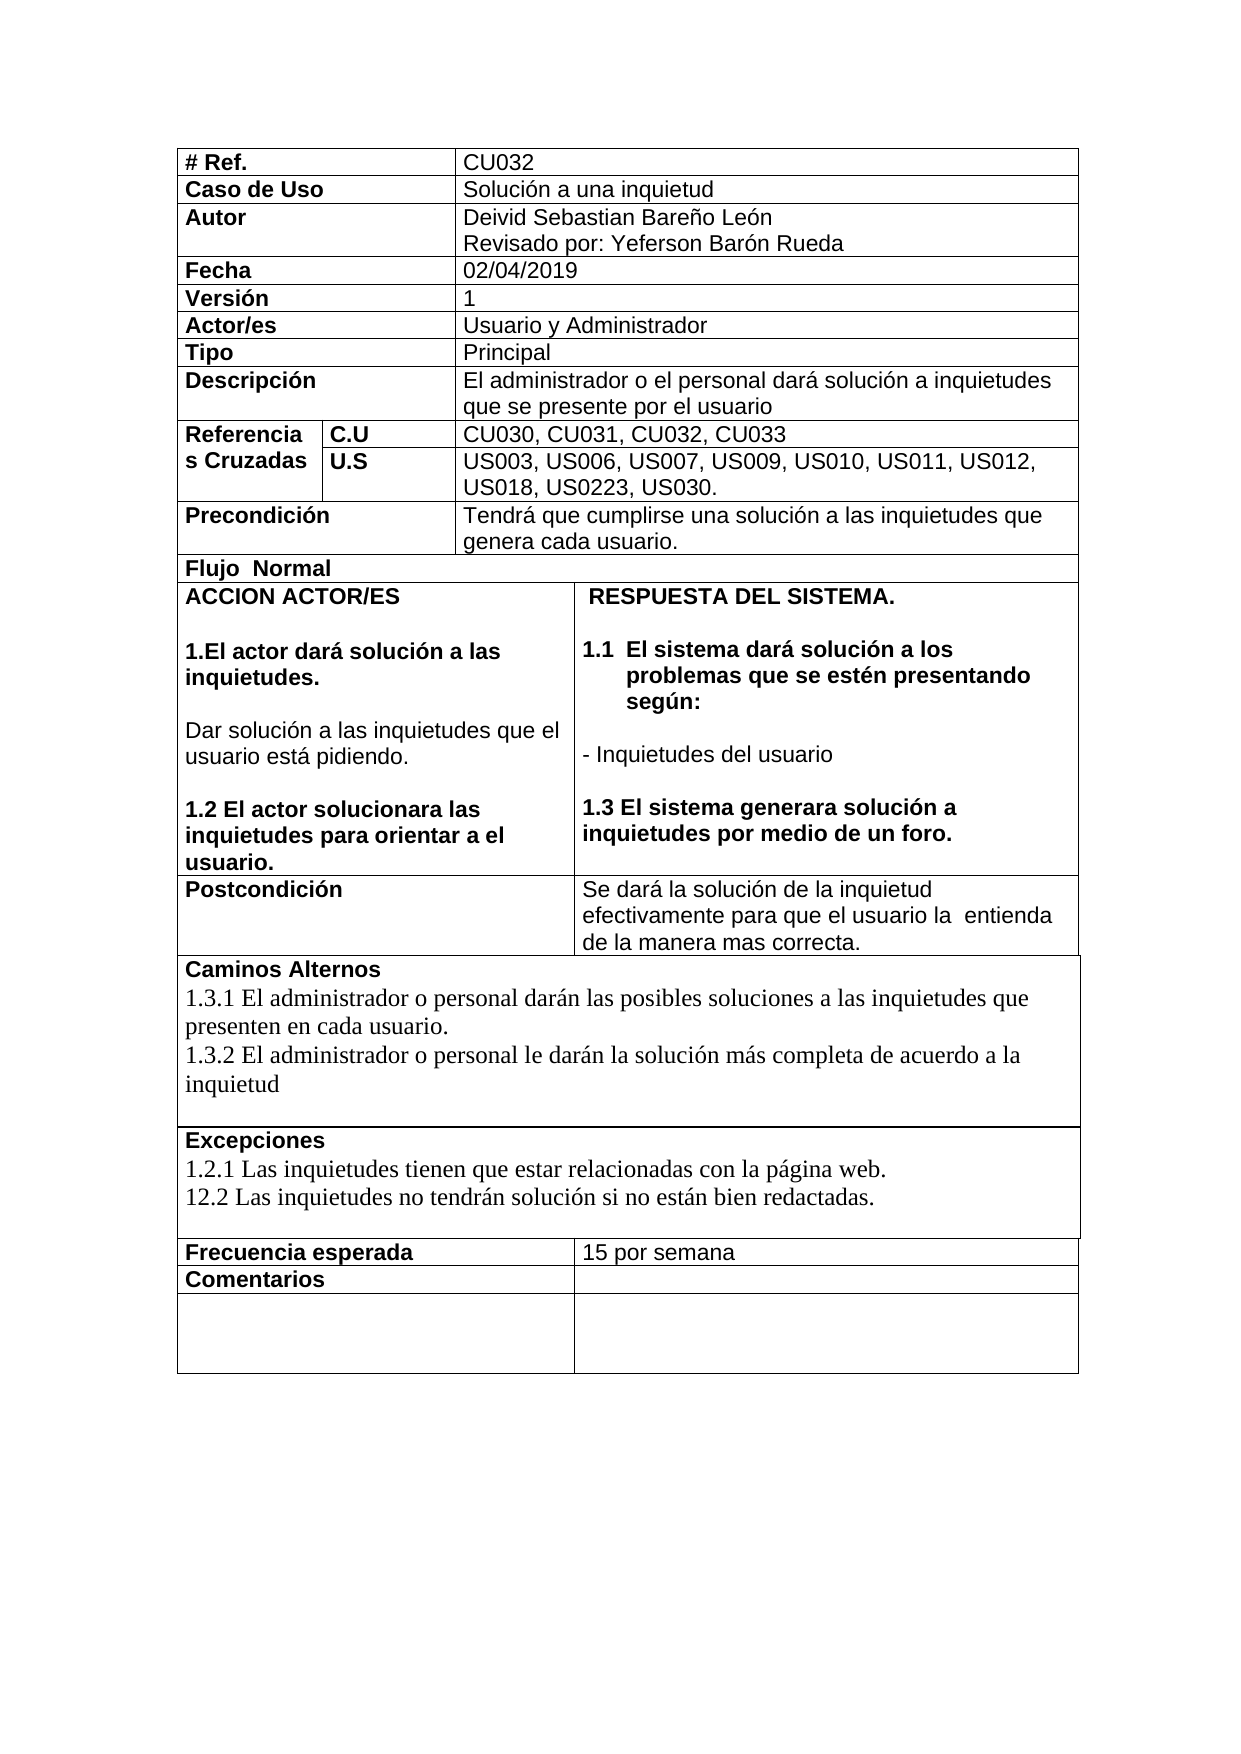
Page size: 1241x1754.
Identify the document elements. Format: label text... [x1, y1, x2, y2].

table_cell Referencias Cruzadas [178, 421, 322, 501]
table_cell U.S [323, 448, 455, 501]
table_cell Frecuencia esperada [178, 1239, 574, 1265]
table_cell Flujo Normal [178, 555, 1078, 582]
table_cell Principal [456, 339, 1078, 366]
table_cell [178, 1294, 574, 1372]
table_cell Tendrá que cumplirse una solución a las inquietudes que genera cada usuario. [456, 502, 1078, 554]
table_header # Ref. [178, 149, 455, 175]
table_cell Fecha [178, 257, 455, 283]
table_cell 15 por semana [575, 1239, 1078, 1265]
table_cell Postcondición [178, 876, 574, 955]
table_cell El administrador o el personal dará solución a inquietudes que se presente por el usuario [456, 367, 1078, 419]
table_cell Versión [178, 285, 455, 311]
table_cell Comentarios [178, 1266, 574, 1292]
table_cell 1 [456, 285, 1078, 311]
table_cell Excepciones 1.2.1 Las inquietudes tienen que estar relacionadas con la página web. 12.2 Las inquietudes no tendrán solución si no están bien redactadas. [178, 1128, 1080, 1238]
table_cell 02/04/2019 [456, 257, 1078, 283]
table_cell Usuario y Administrador [456, 312, 1078, 338]
table_cell RESPUESTA DEL SISTEMA. El sistema dará solución a los problemas que se estén presentando según: - Inquietudes del usuario 1.3 El sistema generara solución a inquietudes por medio de un foro. [575, 583, 1078, 875]
table_cell C.U [323, 421, 455, 447]
table_cell Autor [178, 204, 455, 256]
table_cell US003, US006, US007, US009, US010, US011, US012, US018, US0223, US030. [456, 448, 1078, 501]
table_cell Descripción [178, 367, 455, 419]
table_cell Se dará la solución de la inquietud efectivamente para que el usuario la entienda de la manera mas correcta. [575, 876, 1078, 955]
table_cell Solución a una inquietud [456, 176, 1078, 202]
table_cell Actor/es [178, 312, 455, 338]
table_cell [575, 1294, 1078, 1372]
table_cell Caso de Uso [178, 176, 455, 202]
table_cell ACCION ACTOR/ES 1.El actor dará solución a las inquietudes. Dar solución a las inquietudes que el usuario está pidiendo. 1.2 El actor solucionara las inquietudes para orientar a el usuario. [178, 583, 574, 875]
table_header CU032 [456, 149, 1078, 175]
table_cell Caminos Alternos 1.3.1 El administrador o personal darán las posibles soluciones a las inquietudes que presenten en cada usuario. 1.3.2 El administrador o personal le darán la solución más completa de acuerdo a la inquietud [178, 956, 1080, 1126]
table_cell CU030, CU031, CU032, CU033 [456, 421, 1078, 447]
table_cell Precondición [178, 502, 455, 554]
table_cell [575, 1266, 1078, 1292]
table_cell Deivid Sebastian Bareño León Revisado por: Yeferson Barón Rueda [456, 204, 1078, 256]
table_cell Tipo [178, 339, 455, 366]
